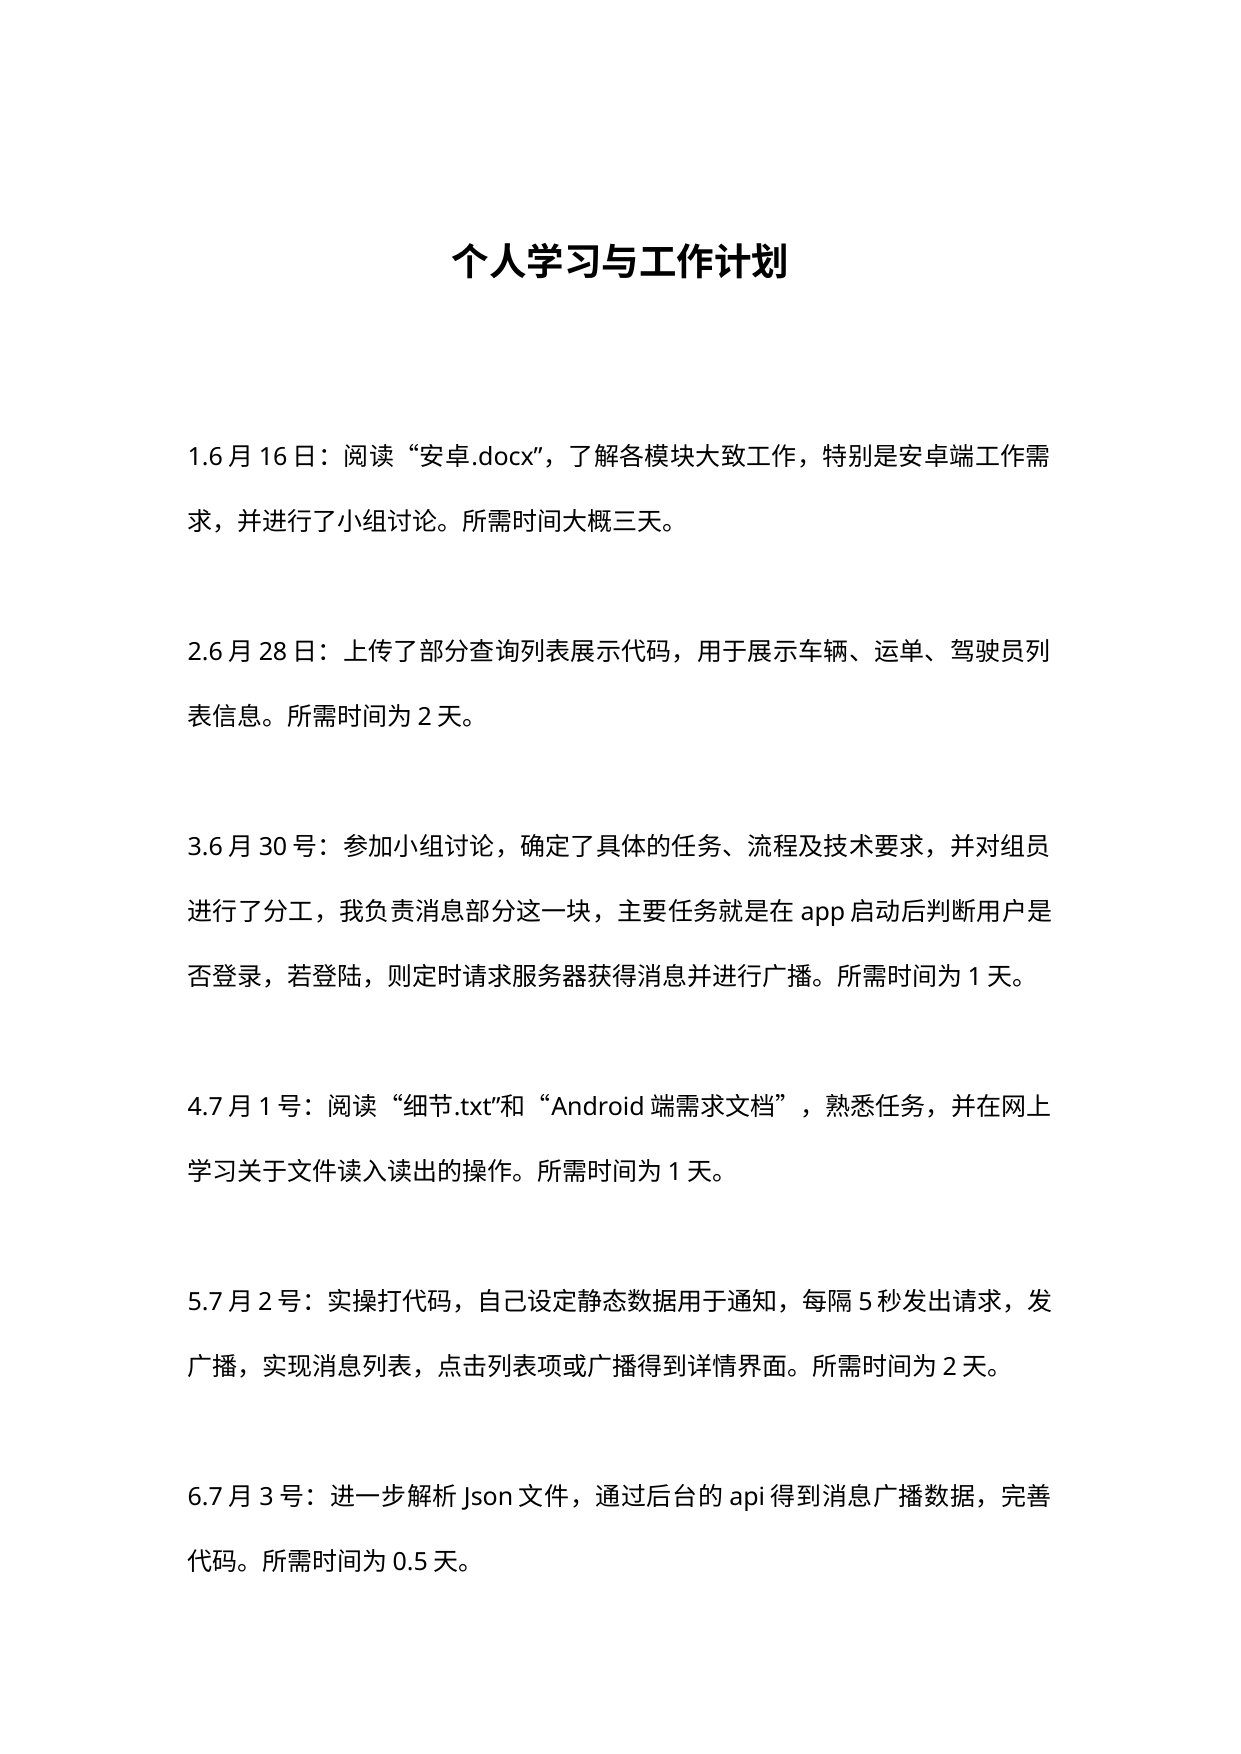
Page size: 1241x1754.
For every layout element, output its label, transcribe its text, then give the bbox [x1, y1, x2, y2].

text 5.7月2号：实操打代码，自己设定静态数据用于通知，每隔5秒发出请求，发广播，实现消息列表，点击列表项或广播得到详情界面。所需时间为2天。 [187, 1267, 1053, 1397]
text 4.7月1号：阅读“细节.txt”和“Android端需求文档”，熟悉任务，并在网上学习关于文件读入读出的操作。所需时间为1天。 [187, 1072, 1053, 1202]
text 个人学习与工作计划 [187, 227, 1053, 292]
text 1.6月16日：阅读“安卓.docx”，了解各模块大致工作，特别是安卓端工作需求，并进行了小组讨论。所需时间大概三天。 [187, 422, 1053, 552]
text 2.6月28日：上传了部分查询列表展示代码，用于展示车辆、运单、驾驶员列表信息。所需时间为2天。 [187, 617, 1053, 747]
text 3.6月30号：参加小组讨论，确定了具体的任务、流程及技术要求，并对组员进行了分工，我负责消息部分这一块，主要任务就是在app启动后判断用户是否登录，若登陆，则定时请求服务器获得消息并进行广播。所需时间为1天。 [187, 812, 1053, 1007]
text 6.7月3号：进一步解析Json文件，通过后台的api得到消息广播数据，完善代码。所需时间为0.5天。 [187, 1462, 1053, 1592]
